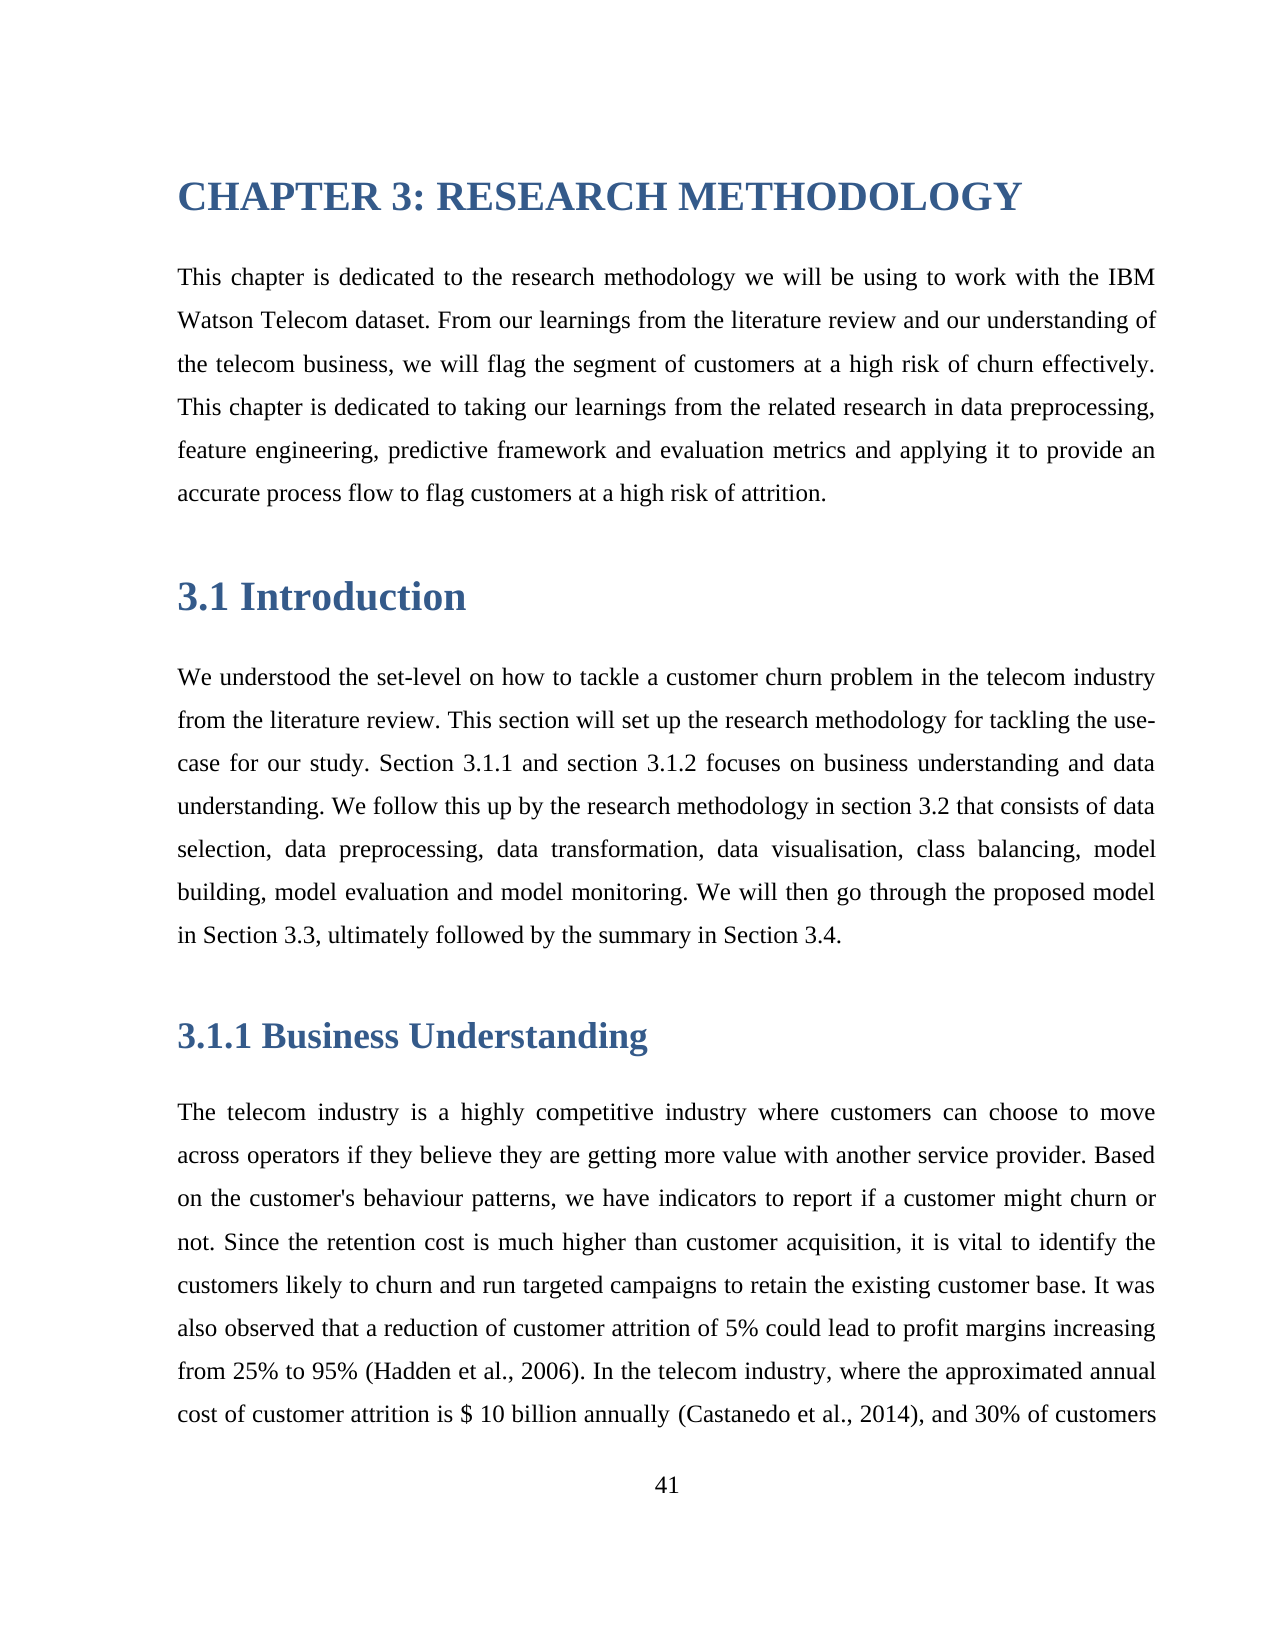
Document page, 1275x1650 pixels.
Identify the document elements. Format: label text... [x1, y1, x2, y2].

subtitle 3.1 Introduction [177, 571, 1157, 619]
text This chapter is dedicated to the research methodology we will be using to work with the IBM Watson Telecom dataset. From our learnings from the literature review and our understanding of the telecom business, we will flag the segment of customers at a high risk of churn effectively. This chapter is dedicated to taking our learnings from the related research in data preprocessing, feature engineering, predictive framework and evaluation metrics and applying it to provide an accurate process flow to flag customers at a high risk of attrition. [177, 262, 1157, 507]
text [177, 1097, 1157, 1428]
subtitle CHAPTER 3: RESEARCH METHODOLOGY [177, 172, 1157, 220]
text We understood the set-level on how to tackle a customer churn problem in the telecom industry from the literature review. This section will set up the research methodology for tackling the use-case for our study. Section 3.1.1 and section 3.1.2 focuses on business understanding and data understanding. We follow this up by the research methodology in section 3.2 that consists of data selection, data preprocessing, data transformation, data visualisation, class balancing, model building, model evaluation and model monitoring. We will then go through the proposed model in Section 3.3, ultimately followed by the summary in Section 3.4. [177, 662, 1157, 949]
subtitle 3.1.1 Business Understanding [177, 1014, 1157, 1057]
